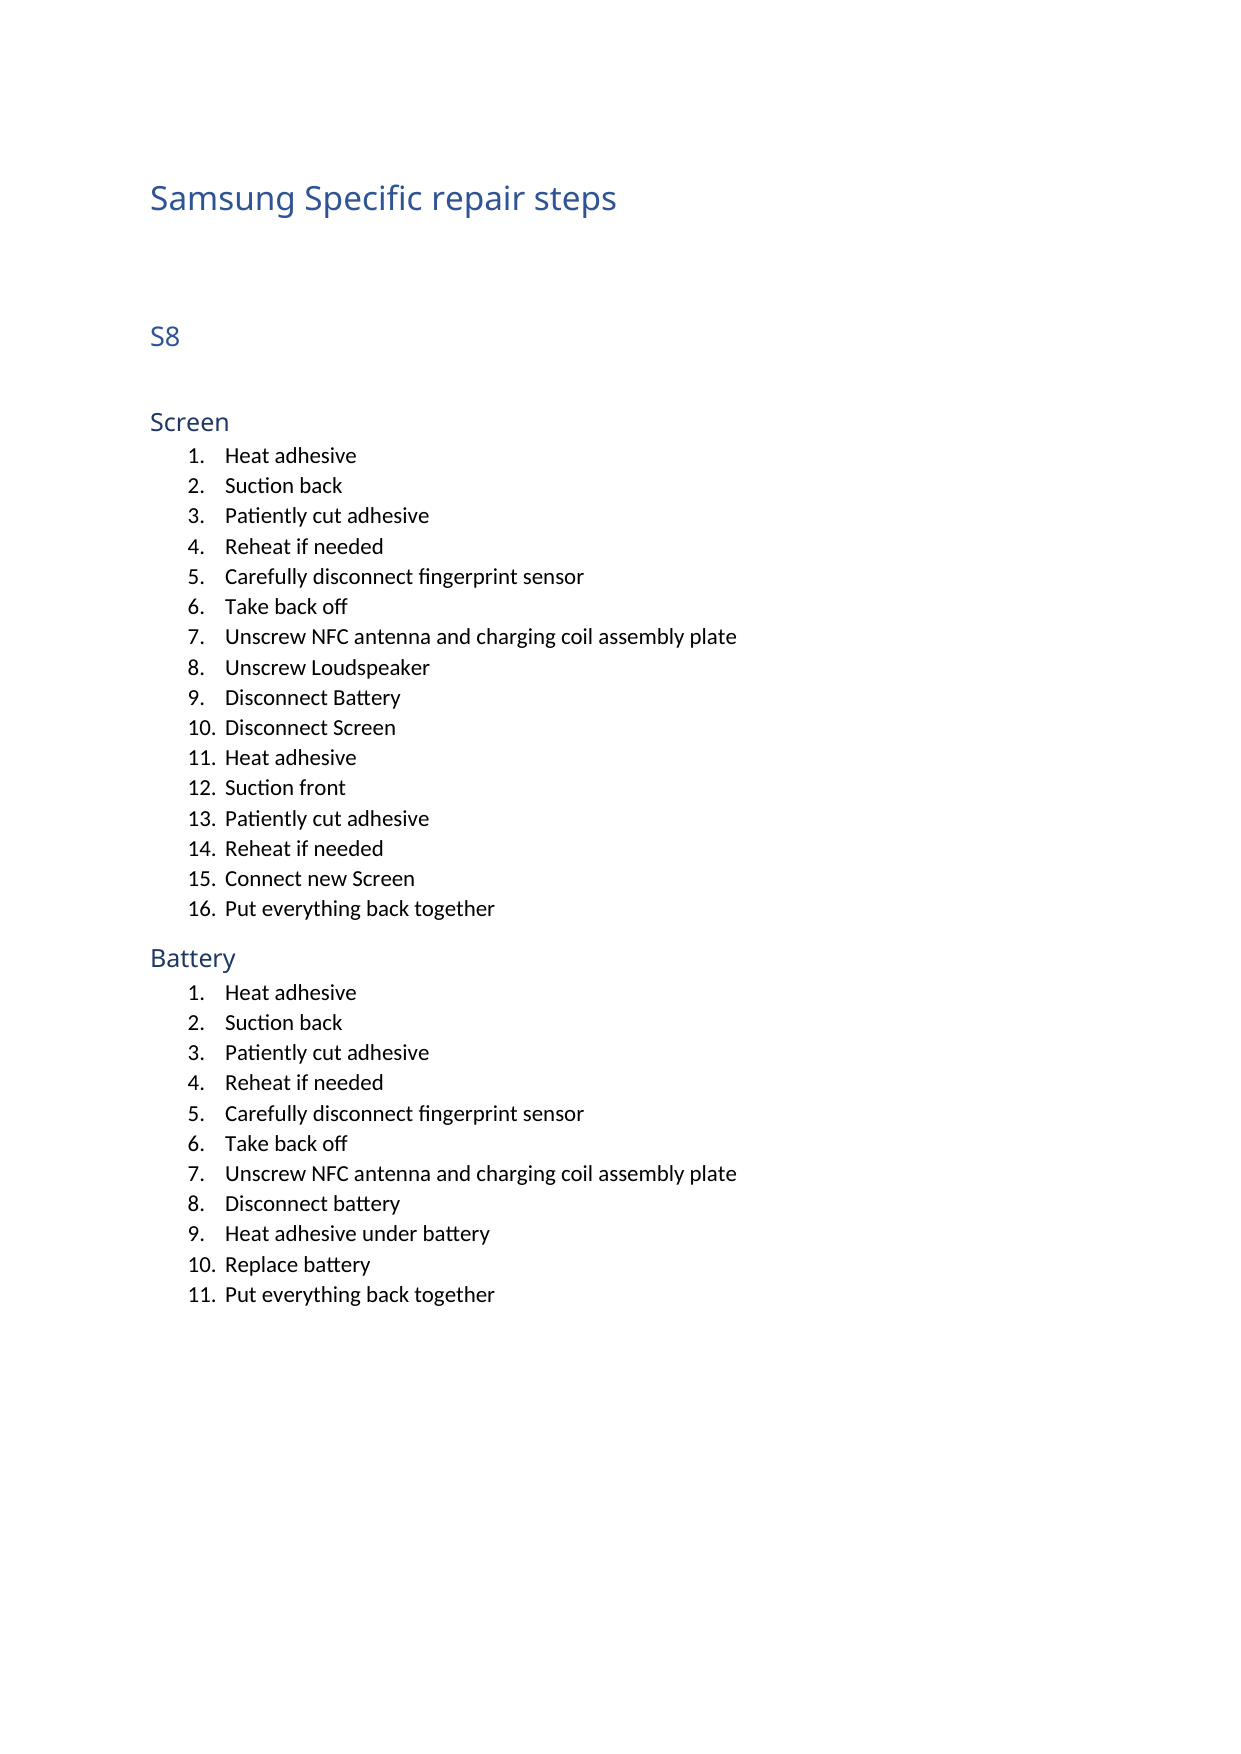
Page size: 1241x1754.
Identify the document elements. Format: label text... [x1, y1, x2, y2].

list Heat adhesive [187, 441, 1090, 469]
list Heat adhesive under battery [187, 1219, 1090, 1248]
list Patiently cut adhesive [187, 804, 1090, 832]
list Suction back [187, 471, 1090, 499]
subtitle Samsung Specific repair steps [150, 175, 1090, 220]
list Patiently cut adhesive [187, 502, 1090, 529]
list Unscrew NFC antenna and charging coil assembly plate [187, 622, 1090, 650]
list Connect new Screen [187, 864, 1090, 892]
subtitle S8 [150, 318, 1090, 354]
list Unscrew Loudspeaker [187, 653, 1090, 681]
list Take back off [187, 592, 1090, 620]
list Heat adhesive [187, 978, 1090, 1006]
list Unscrew NFC antenna and charging coil assembly plate [187, 1159, 1090, 1187]
list Disconnect Battery [187, 683, 1090, 711]
list Replace battery [187, 1250, 1090, 1278]
list Disconnect Screen [187, 713, 1090, 741]
list Heat adhesive [187, 743, 1090, 771]
subtitle Battery [150, 941, 1090, 975]
list Suction back [187, 1008, 1090, 1036]
list Take back off [187, 1129, 1090, 1157]
list Put everything back together [187, 1280, 1090, 1308]
list Reheat if needed [187, 834, 1090, 862]
list Carefully disconnect fingerprint sensor [187, 1099, 1090, 1127]
list Patiently cut adhesive [187, 1038, 1090, 1066]
list Suction front [187, 773, 1090, 801]
list Reheat if needed [187, 1068, 1090, 1097]
subtitle Screen [150, 404, 1090, 438]
list Reheat if needed [187, 532, 1090, 560]
list Put everything back together [187, 894, 1090, 922]
list Carefully disconnect fingerprint sensor [187, 562, 1090, 590]
list Disconnect battery [187, 1189, 1090, 1217]
